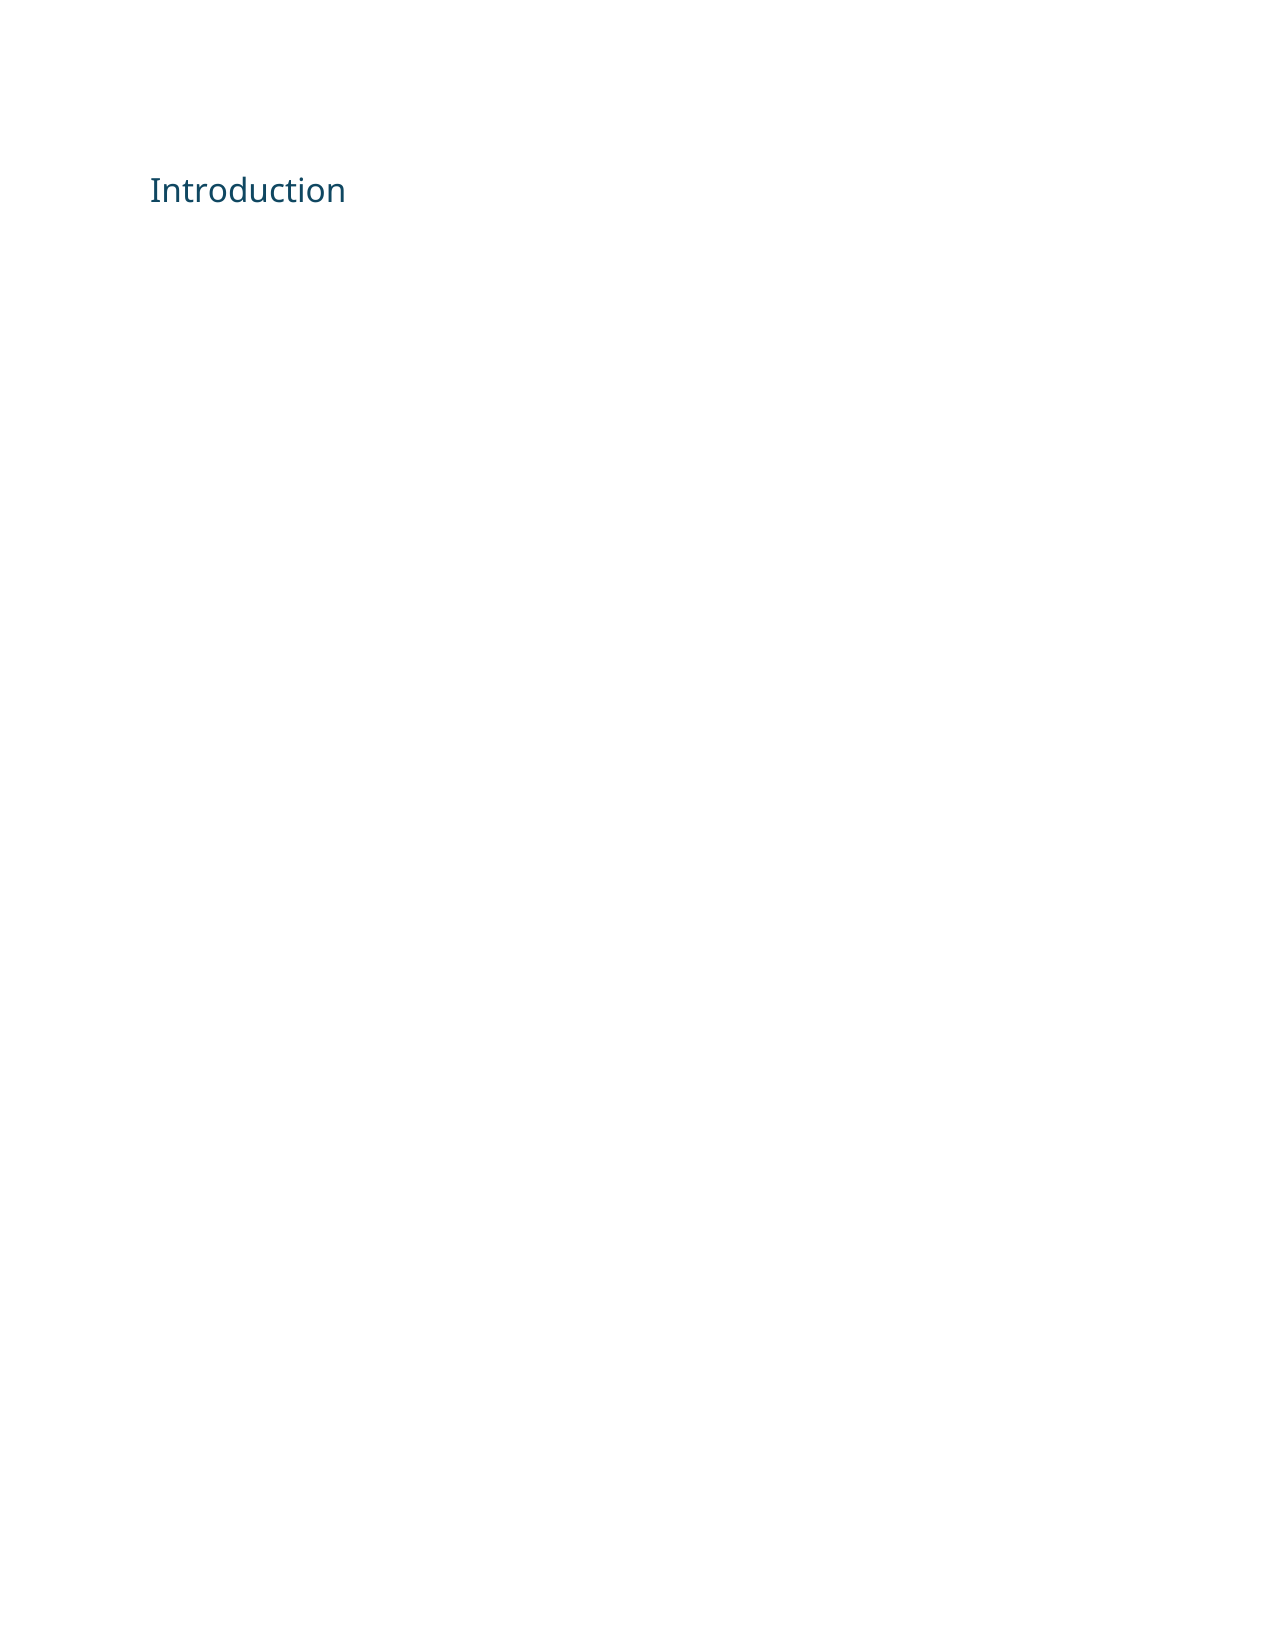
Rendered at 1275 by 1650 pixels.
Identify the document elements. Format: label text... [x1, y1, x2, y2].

subtitle Introduction [150, 167, 1125, 212]
